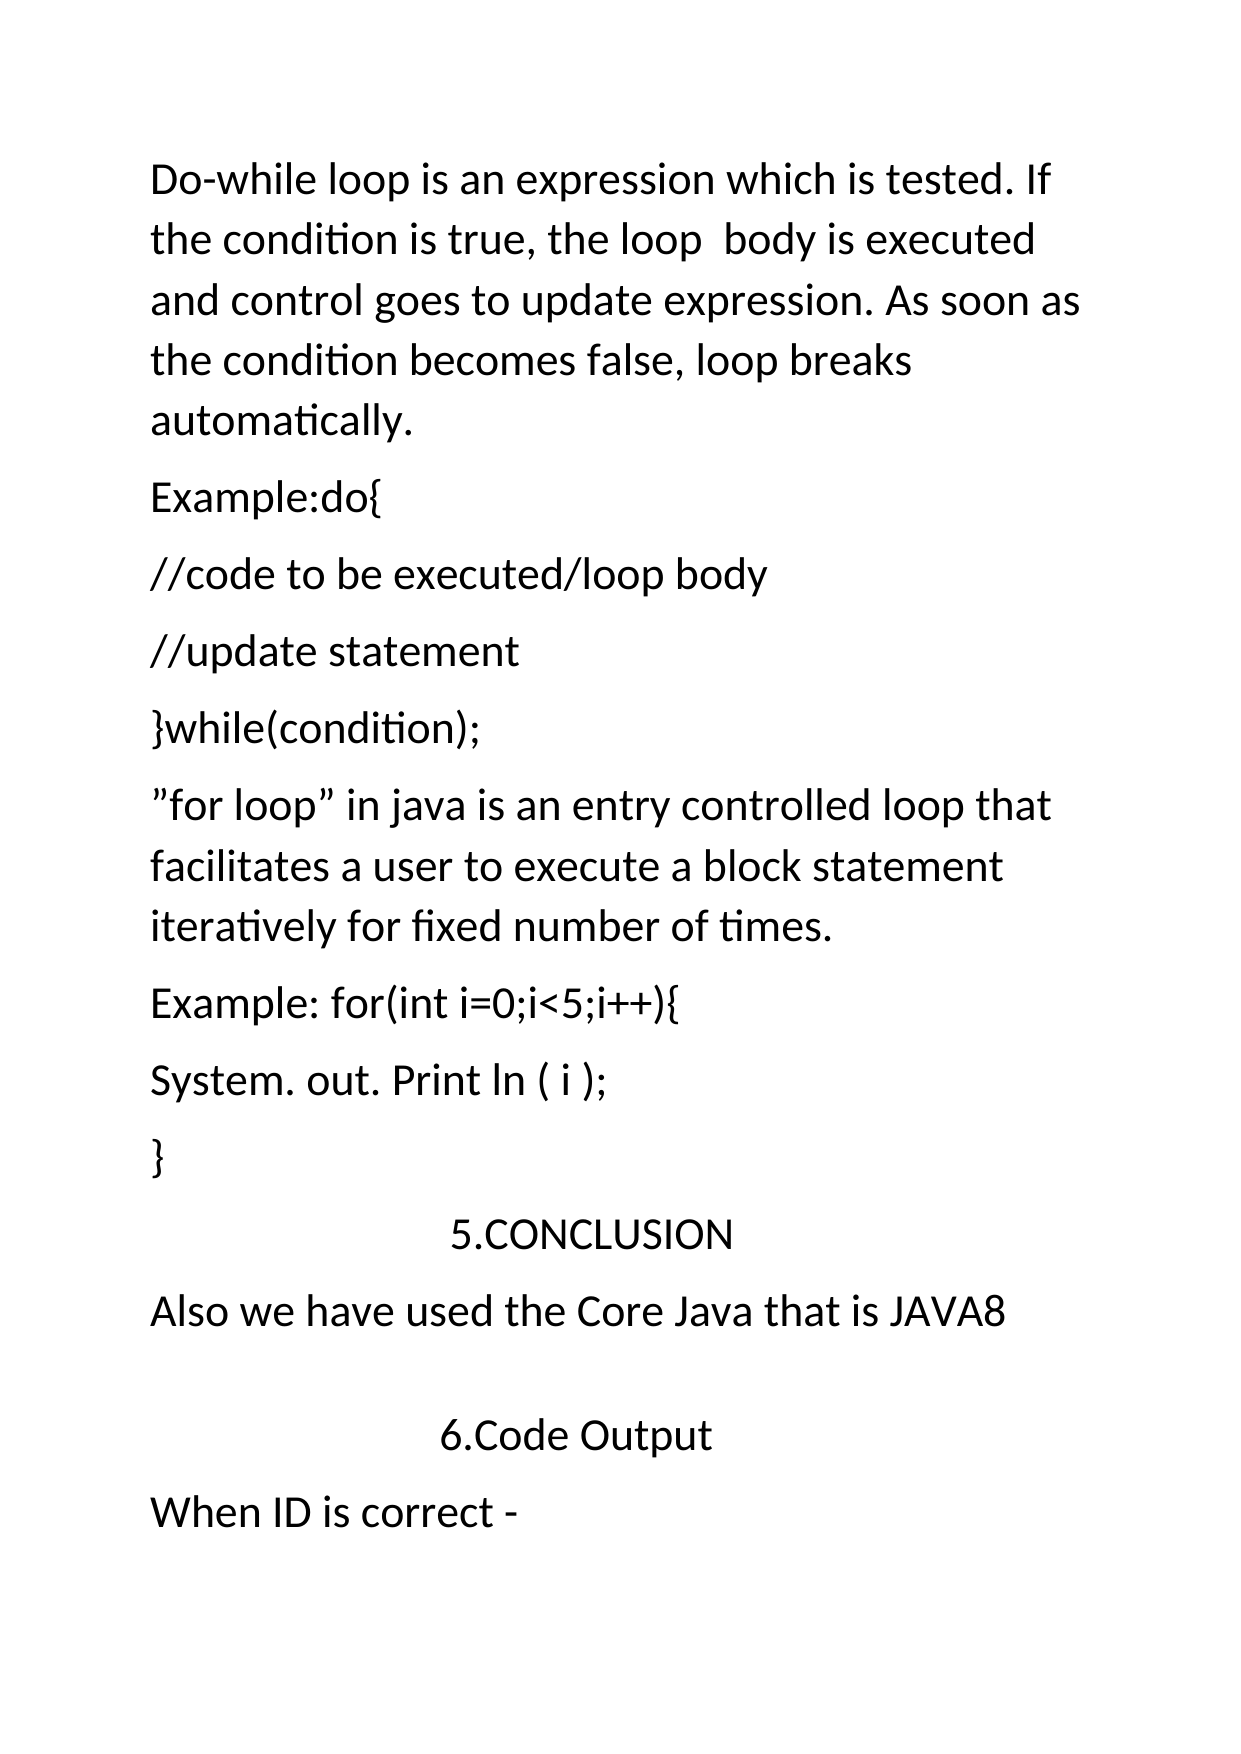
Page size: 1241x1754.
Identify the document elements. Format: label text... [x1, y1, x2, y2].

text //update statement [150, 622, 1090, 678]
text }while(condition); [150, 699, 1090, 755]
text 5.CONCLUSION [150, 1205, 1090, 1261]
text When ID is correct - [150, 1482, 1090, 1538]
text Do-while loop is an expression which is tested. If the condition is true, the loop body is executed and control goes to update expression. As soon as the condition becomes false, loop breaks automatically. [150, 150, 1090, 447]
text } [150, 1128, 1090, 1184]
text Example:do{ [150, 468, 1090, 524]
text 6.Code Output [150, 1406, 1090, 1461]
text ”for loop” in java is an entry controlled loop that facilitates a user to execute a block statement iteratively for fixed number of times. [150, 776, 1090, 953]
text Also we have used the Core Java that is JAVA8 [150, 1282, 1090, 1338]
text Example: for(int i=0;i<5;i++){ [150, 974, 1090, 1030]
text System. out. Print ln ( i ); [150, 1051, 1090, 1107]
text //code to be executed/loop body [150, 545, 1090, 601]
